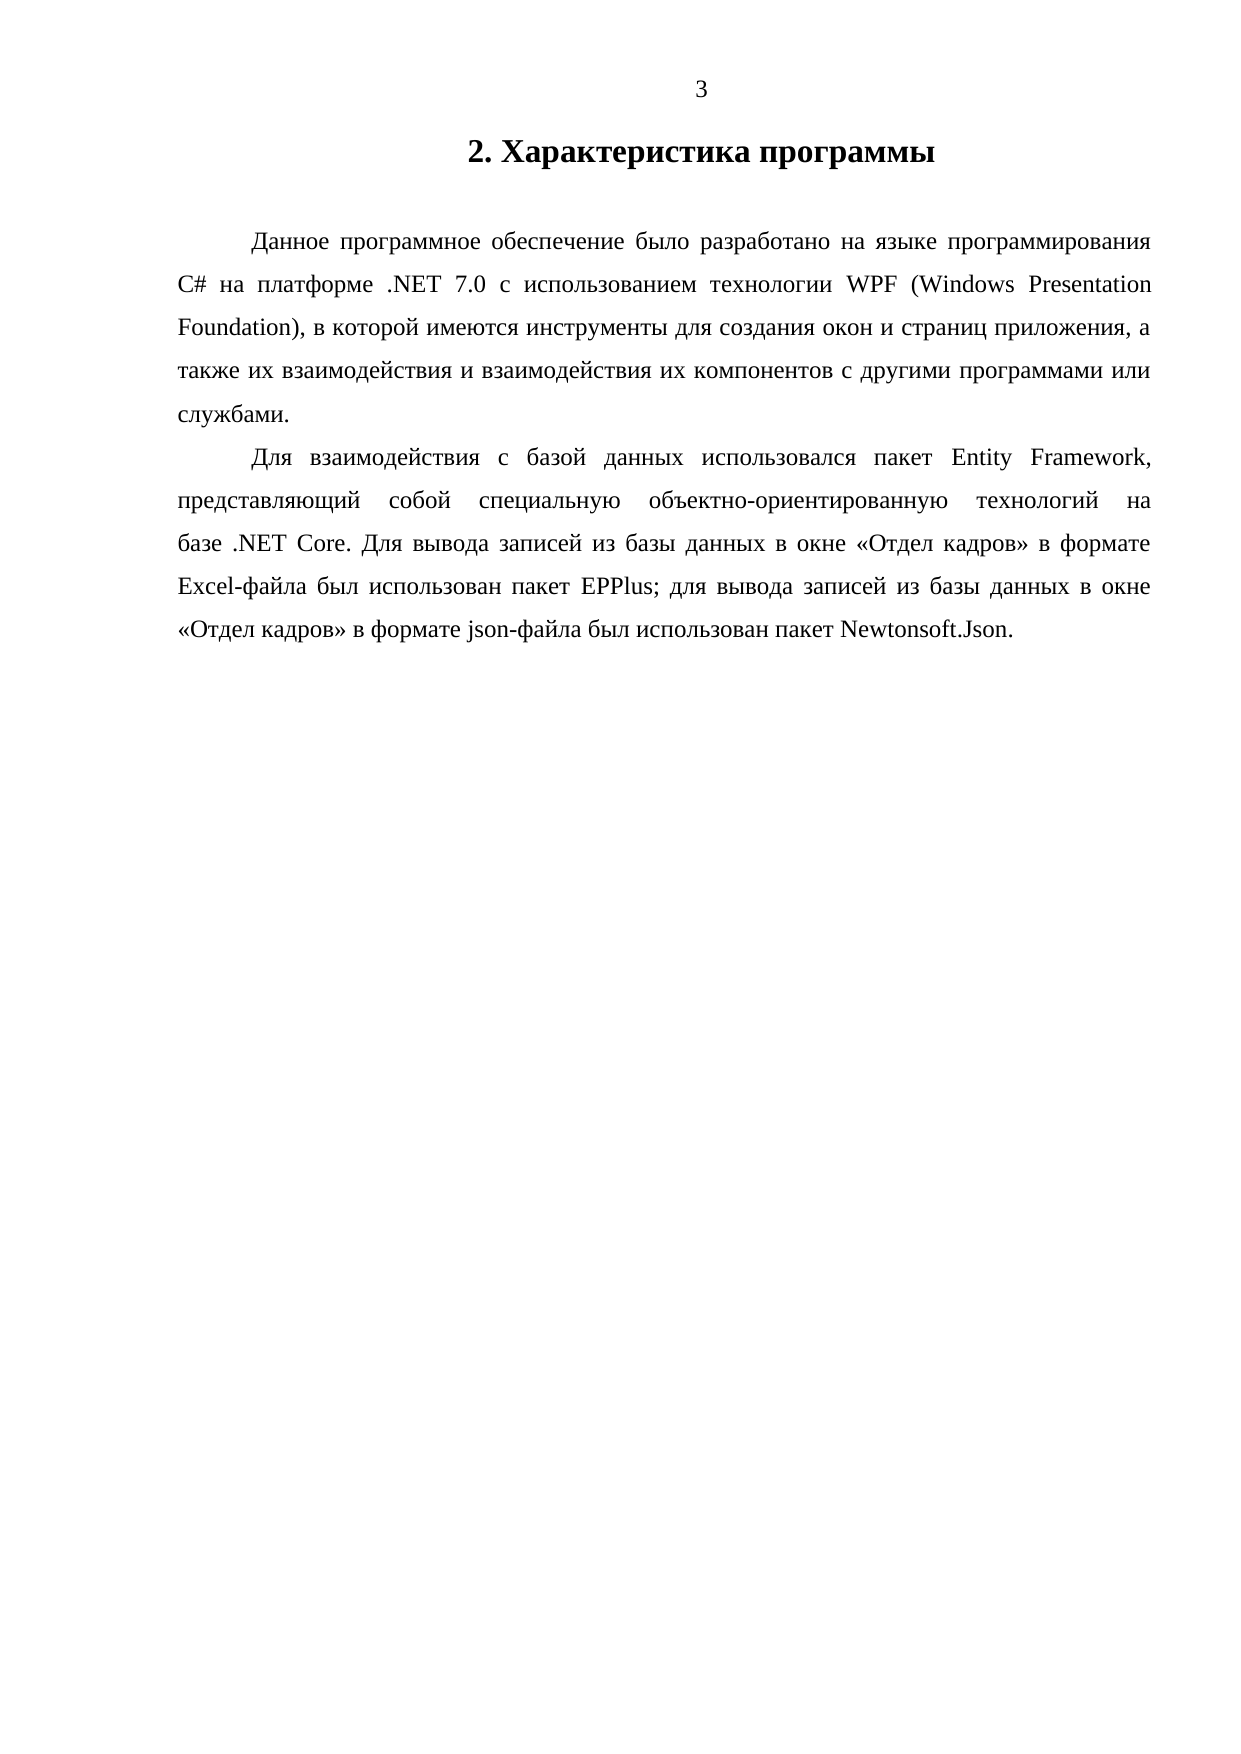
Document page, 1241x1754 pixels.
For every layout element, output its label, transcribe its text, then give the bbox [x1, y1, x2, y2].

title 2. Характеристика программы [177, 131, 1152, 169]
text Данное программное обеспечение было разработано на языке программирования C# на платформе .NET 7.0 с использованием технологии WPF (Windows Presentation Foundation), в которой имеются инструменты для создания окон и страниц приложения, а также их взаимодействия и взаимодействия их компонентов с другими программами или службами. [177, 226, 1152, 427]
text Для взаимодействия с базой данных использовался пакет Entity Framework, представляющий собой специальную объектно-ориентированную технологий на базе .NET Core. Для вывода записей из базы данных в окне «Отдел кадров» в формате Excel-файла был использован пакет EPPlus; для вывода записей из базы данных в окне «Отдел кадров» в формате json-файла был использован пакет Newtonsoft.Json. [177, 442, 1152, 643]
